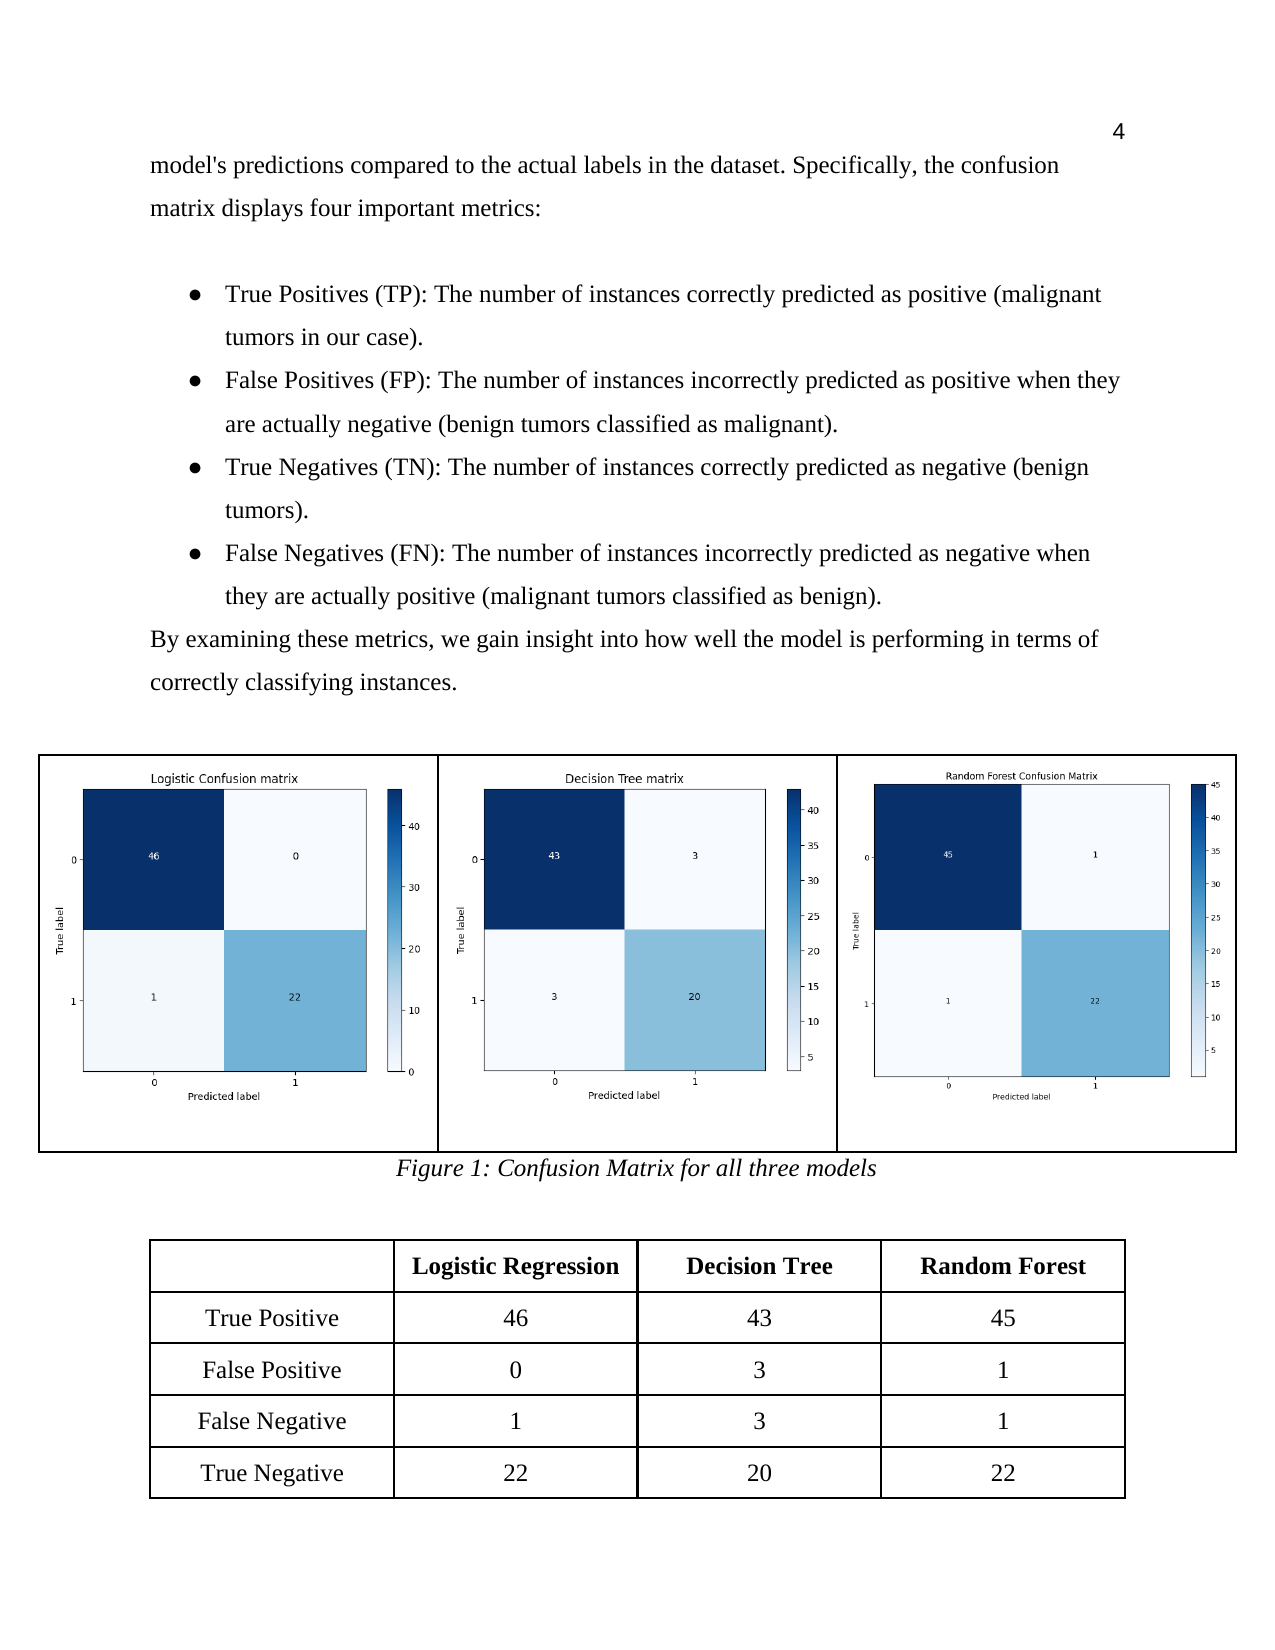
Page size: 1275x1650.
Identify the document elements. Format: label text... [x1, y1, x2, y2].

table_cell 0 [395, 1344, 636, 1394]
text By examining these metrics, we gain insight into how well the model is performing in terms of correctly classifying instances. [150, 624, 1125, 696]
table_cell 1 [882, 1344, 1124, 1394]
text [150, 150, 1125, 222]
table_cell 43 [639, 1293, 880, 1342]
table_cell 22 [395, 1448, 636, 1497]
table_cell 1 [882, 1396, 1124, 1446]
table_header [838, 756, 1235, 1151]
table_cell 3 [639, 1396, 880, 1446]
table_header Random Forest [882, 1241, 1124, 1291]
table_cell True Positive [151, 1293, 393, 1342]
picture [49, 766, 427, 1108]
table_header [151, 1241, 393, 1291]
text Figure 1: Confusion Matrix for all three models [150, 1153, 1125, 1181]
table_cell 20 [639, 1448, 880, 1497]
table_cell True Negative [151, 1448, 393, 1497]
table_header [439, 756, 836, 1151]
list False Negatives (FN): The number of instances incorrectly predicted as negative when they are actually positive (malignant tumors classified as benign). [187, 538, 1125, 610]
table_header Logistic Regression [395, 1241, 636, 1291]
table_cell 22 [882, 1448, 1124, 1497]
list True Positives (TP): The number of instances correctly predicted as positive (malignant tumors in our case). [187, 279, 1125, 351]
table_cell 46 [395, 1293, 636, 1342]
table_cell 1 [395, 1396, 636, 1446]
picture [450, 766, 826, 1107]
table_cell False Positive [151, 1344, 393, 1394]
list True Negatives (TN): The number of instances correctly predicted as negative (benign tumors). [187, 452, 1125, 524]
table_cell 3 [639, 1344, 880, 1394]
picture [847, 766, 1226, 1106]
table_cell False Negative [151, 1396, 393, 1446]
table_header [40, 756, 437, 1151]
table_cell 45 [882, 1293, 1124, 1342]
list False Positives (FP): The number of instances incorrectly predicted as positive when they are actually negative (benign tumors classified as malignant). [187, 366, 1125, 437]
table_header Decision Tree [639, 1241, 880, 1291]
